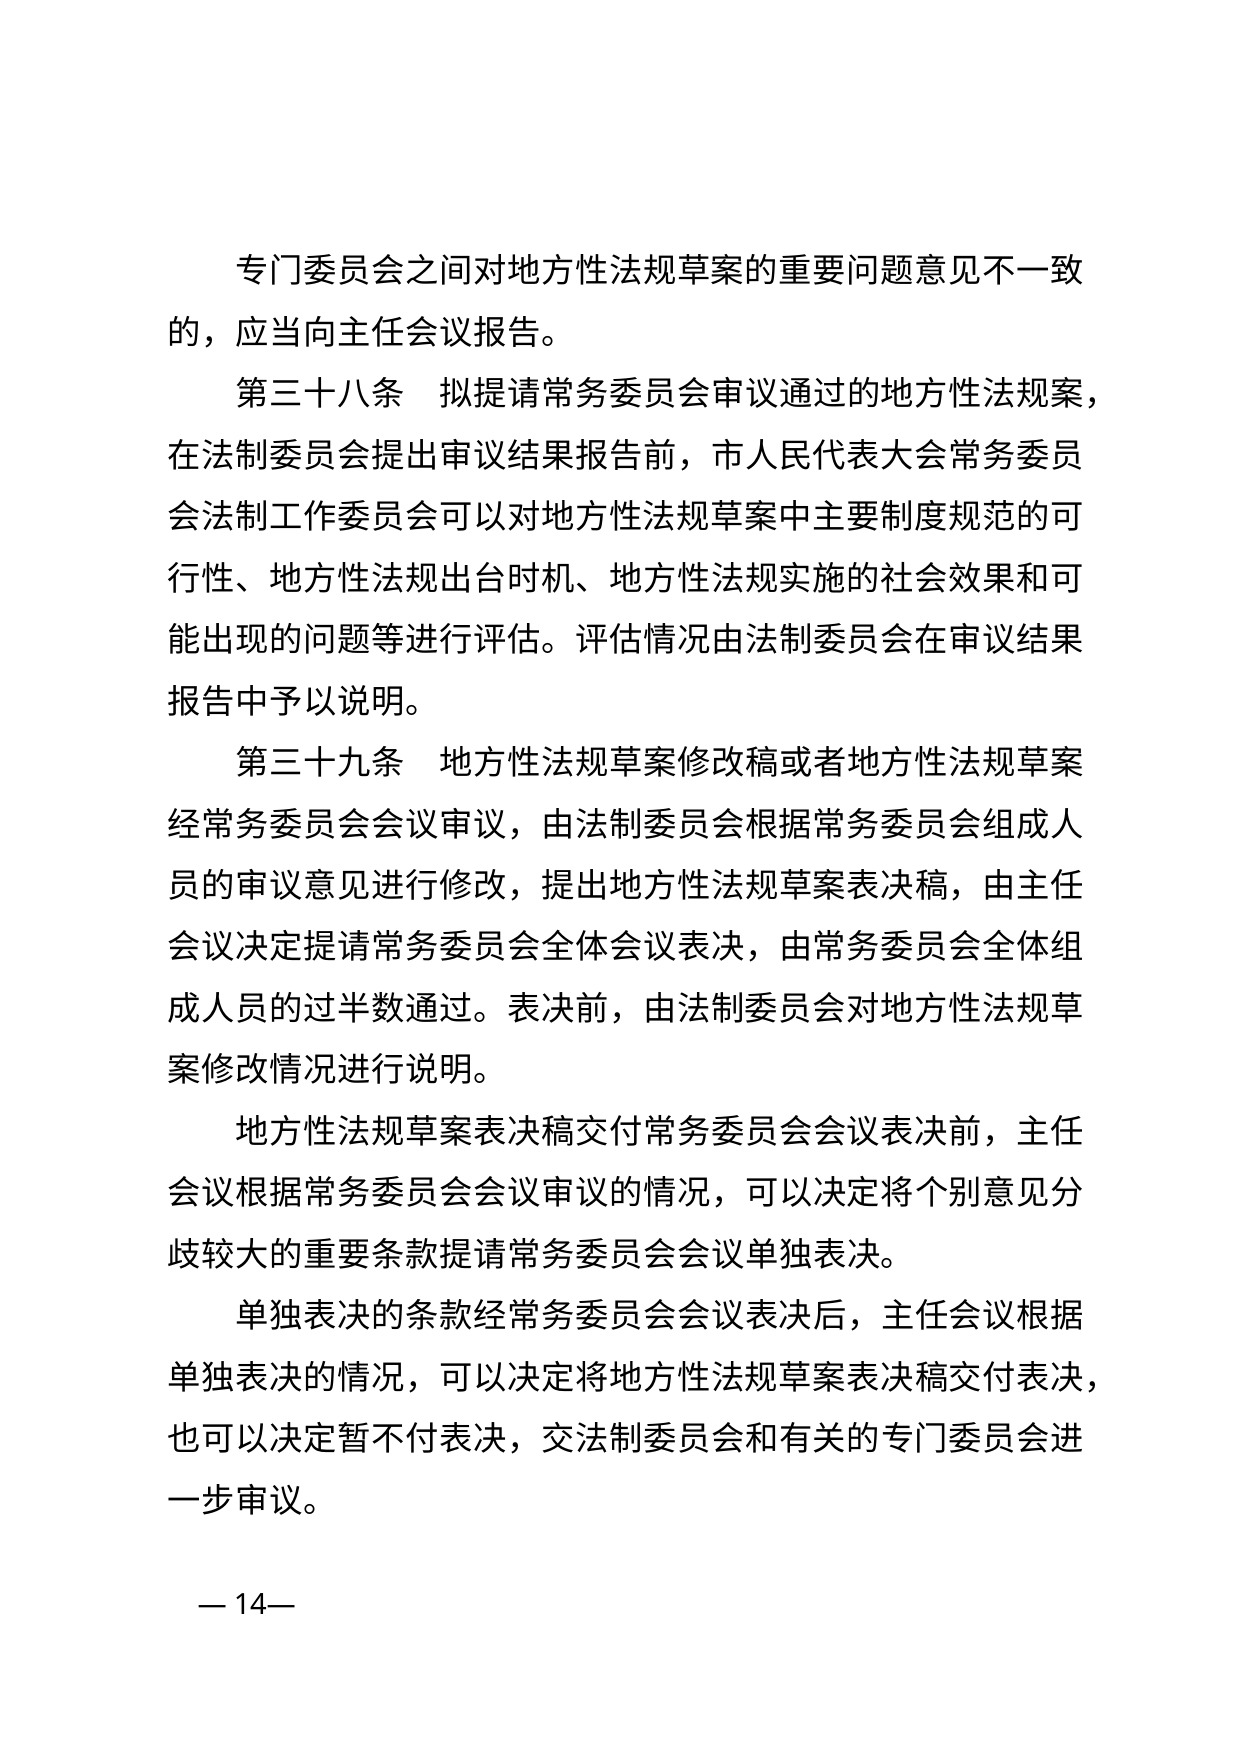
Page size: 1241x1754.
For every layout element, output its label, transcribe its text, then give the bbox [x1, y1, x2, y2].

text 第三十八条 拟提请常务委员会审议通过的地方性法规案，在法制委员会提出审议结果报告前，市人民代表大会常务委员会法制工作委员会可以对地方性法规草案中主要制度规范的可行性、地方性法规出台时机、地方性法规实施的社会效果和可能出现的问题等进行评估。评估情况由法制委员会在审议结果报告中予以说明。 [168, 361, 1084, 729]
text 单独表决的条款经常务委员会会议表决后，主任会议根据单独表决的情况，可以决定将地方性法规草案表决稿交付表决，也可以决定暂不付表决，交法制委员会和有关的专门委员会进一步审议。 [168, 1282, 1084, 1528]
text 第三十九条 地方性法规草案修改稿或者地方性法规草案经常务委员会会议审议，由法制委员会根据常务委员会组成人员的审议意见进行修改，提出地方性法规草案表决稿，由主任会议决定提请常务委员会全体会议表决，由常务委员会全体组成人员的过半数通过。表决前，由法制委员会对地方性法规草案修改情况进行说明。 [168, 729, 1084, 1098]
text 专门委员会之间对地方性法规草案的重要问题意见不一致的，应当向主任会议报告。 [168, 238, 1084, 361]
text 地方性法规草案表决稿交付常务委员会会议表决前，主任会议根据常务委员会会议审议的情况，可以决定将个别意见分歧较大的重要条款提请常务委员会会议单独表决。 [168, 1098, 1084, 1282]
